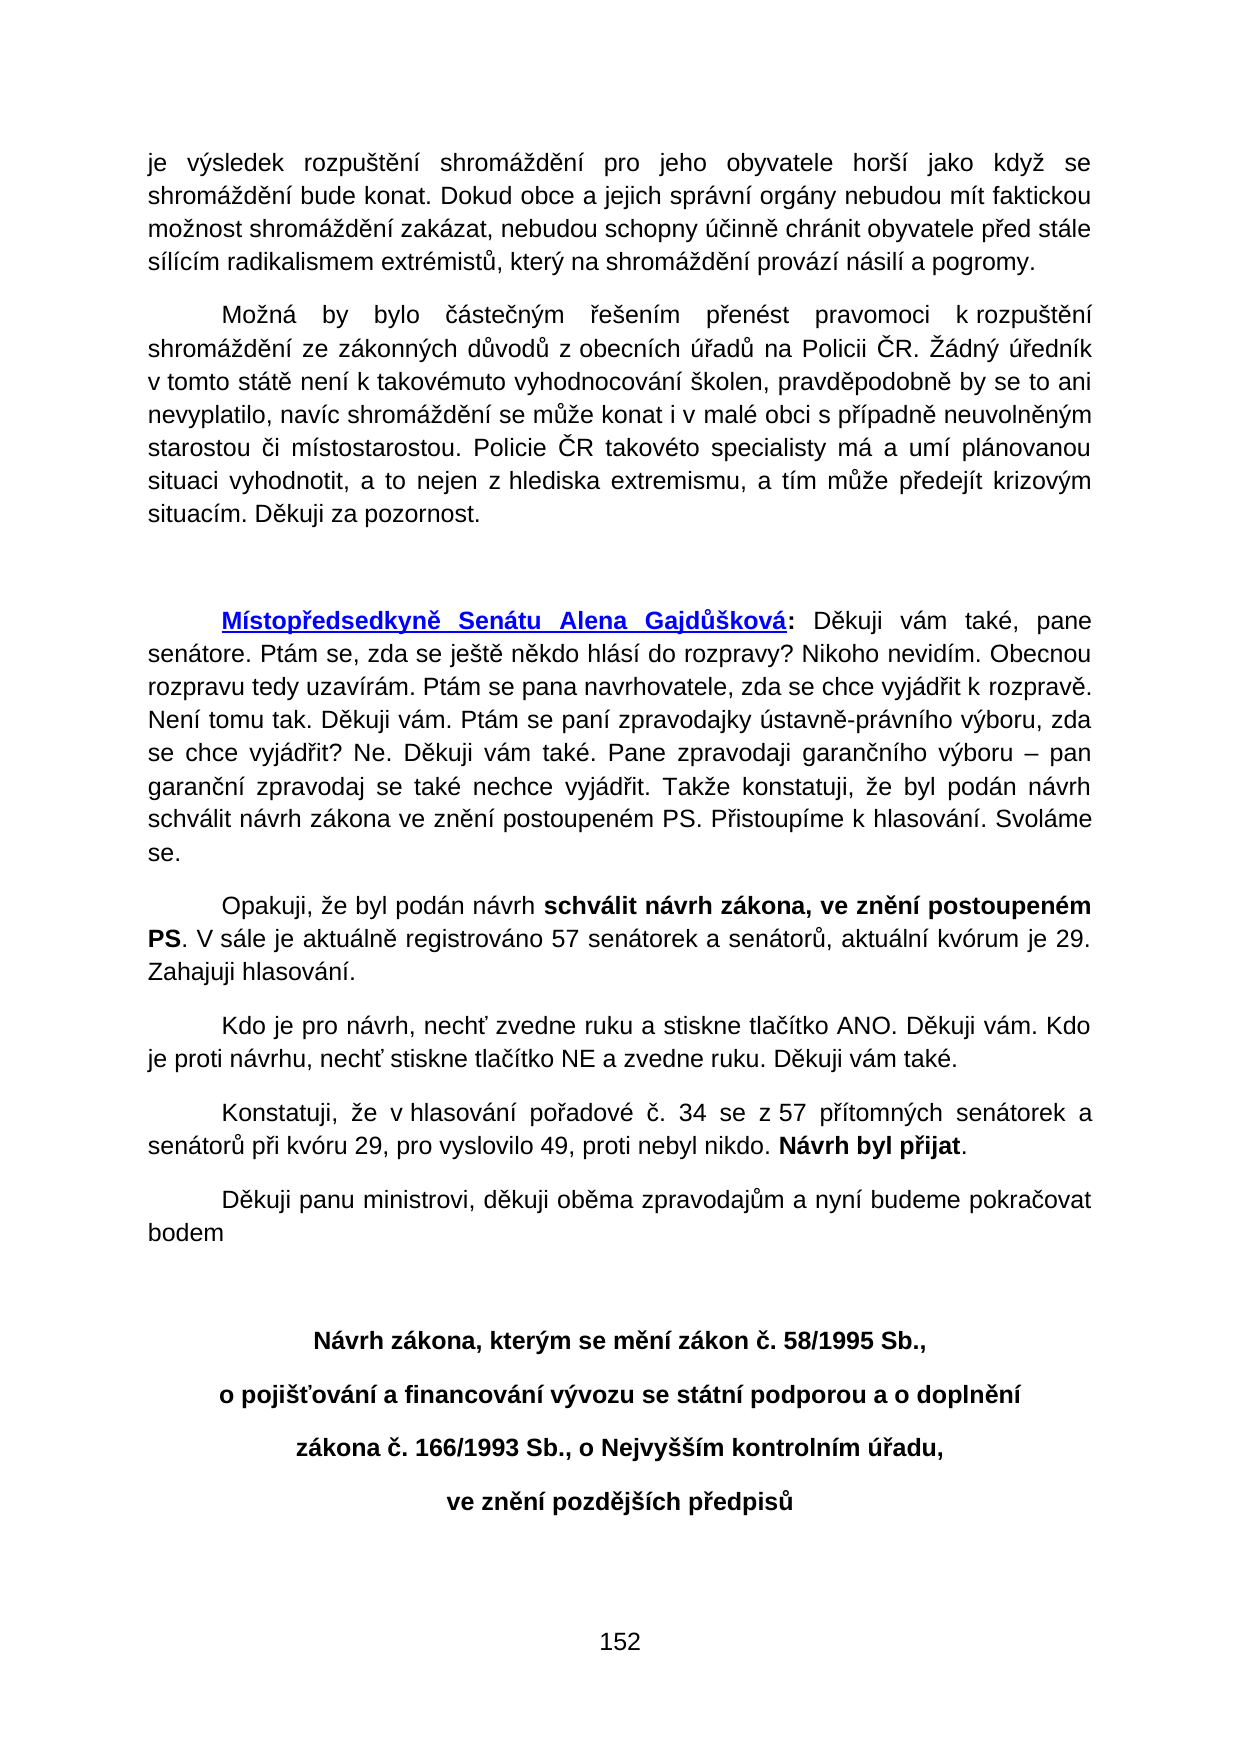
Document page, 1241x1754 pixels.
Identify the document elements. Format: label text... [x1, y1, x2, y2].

text Možná by bylo částečným řešením přenést pravomoci k rozpuštění shromáždění ze zákonných důvodů z obecních úřadů na Policii ČR. Žádný úředník v tomto státě není k takovémuto vyhodnocování školen, pravděpodobně by se to ani nevyplatilo, navíc shromáždění se může konat i v malé obci s případně neuvolněným starostou či místostarostou. Policie ČR takovéto specialisty má a umí plánovanou situaci vyhodnotit, a to nejen z hlediska extremismu, a tím může předejít krizovým situacím. Děkuji za pozornost. [148, 301, 1093, 527]
text ve znění pozdějších předpisů [148, 1487, 1093, 1516]
text Kdo je pro návrh, nechť zvedne ruku a stiskne tlačítko ANO. Děkuji vám. Kdo je proti návrhu, nechť stiskne tlačítko NE a zvedne ruku. Děkuji vám také. [148, 1011, 1093, 1073]
text zákona č. 166/1993 Sb., o Nejvyšším kontrolním úřadu, [148, 1433, 1093, 1462]
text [148, 148, 1093, 275]
text Konstatuji, že v hlasování pořadové č. 34 se z 57 přítomných senátorek a senátorů při kvóru 29, pro vyslovilo 49, proti nebyl nikdo. Návrh byl přijat. [148, 1098, 1093, 1160]
text o pojišťování a financování vývozu se státní podporou a o doplnění [148, 1379, 1093, 1408]
text Návrh zákona, kterým se mění zákon č. 58/1995 Sb., [148, 1326, 1093, 1354]
text Děkuji panu ministrovi, děkuji oběma zpravodajům a nyní budeme pokračovat bodem [148, 1185, 1093, 1247]
text Opakuji, že byl podán návrh schválit návrh zákona, ve znění postoupeném PS. V sále je aktuálně registrováno 57 senátorek a senátorů, aktuální kvórum je 29. Zahajuji hlasování. [148, 891, 1093, 986]
text Místopředsedkyně Senátu Alena Gajdůšková: Děkuji vám také, pane senátore. Ptám se, zda se ještě někdo hlásí do rozpravy? Nikoho nevidím. Obecnou rozpravu tedy uzavírám. Ptám se pana navrhovatele, zda se chce vyjádřit k rozpravě. Není tomu tak. Děkuji vám. Ptám se paní zpravodajky ústavně-právního výboru, zda se chce vyjádřit? Ne. Děkuji vám také. Pane zpravodaji garančního výboru – pan garanční zpravodaj se také nechce vyjádřit. Takže konstatuji, že byl podán návrh schválit návrh zákona ve znění postoupeném PS. Přistoupíme k hlasování. Svoláme se. [148, 606, 1093, 866]
